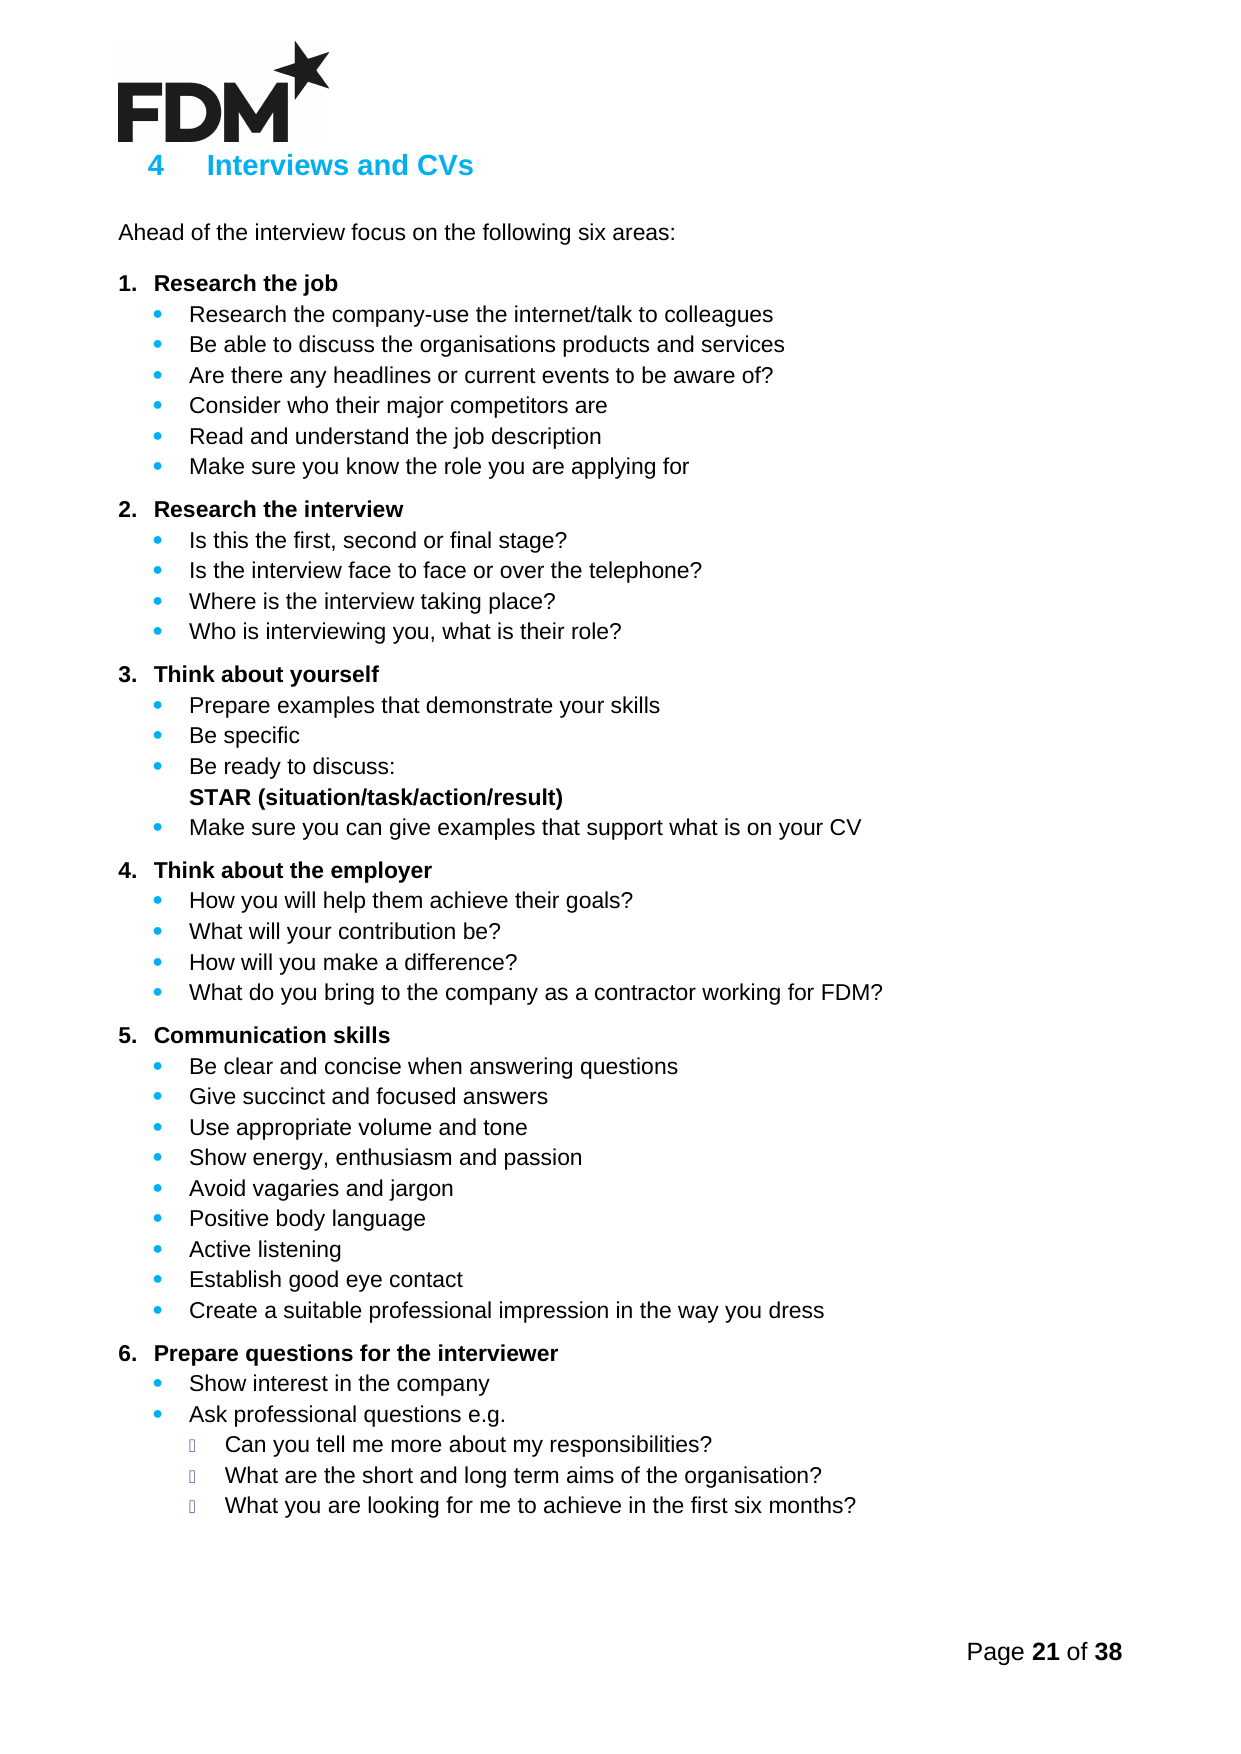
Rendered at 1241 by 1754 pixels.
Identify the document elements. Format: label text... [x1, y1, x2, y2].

list Consider who their major competitors are [153, 392, 1122, 418]
list Make sure you can give examples that support what is on your CV [153, 814, 1122, 840]
list What do you bring to the company as a contractor working for FDM? [153, 979, 1122, 1005]
list Ask professional questions e.g. [153, 1401, 1122, 1427]
list How will you make a difference? [153, 948, 1122, 975]
list Think about the employer [118, 857, 1122, 883]
text STAR (situation/task/action/result) [189, 783, 1122, 810]
list How you will help them achieve their goals? [153, 887, 1122, 914]
list Be able to discuss the organisations products and services [153, 331, 1122, 357]
list Can you tell me more about my responsibilities? [189, 1431, 1122, 1458]
list Active listening [153, 1236, 1122, 1262]
list Establish good eye contact [153, 1266, 1122, 1293]
list Make sure you know the role you are applying for [153, 453, 1122, 479]
list Are there any headlines or current events to be aware of? [153, 362, 1122, 388]
list Research the company-use the internet/talk to colleagues [153, 301, 1122, 327]
list Create a suitable professional impression in the way you dress [153, 1297, 1122, 1323]
list Positive body language [153, 1205, 1122, 1232]
list Be clear and concise when answering questions [153, 1053, 1122, 1079]
list Prepare examples that demonstrate your skills [153, 692, 1122, 718]
list Is this the first, second or final stage? [153, 527, 1122, 553]
list What will your contribution be? [153, 918, 1122, 944]
list Use appropriate volume and tone [153, 1114, 1122, 1140]
list Be ready to discuss: [153, 753, 1122, 779]
list What are the short and long term aims of the organisation? [189, 1462, 1122, 1488]
list Show energy, enthusiasm and passion [153, 1144, 1122, 1171]
list Think about yourself [118, 661, 1122, 688]
list Communication skills [118, 1022, 1122, 1048]
text Ahead of the interview focus on the following six areas: [118, 219, 1122, 245]
list Give succinct and focused answers [153, 1083, 1122, 1109]
list Research the job [118, 270, 1122, 296]
list Is the interview face to face or over the telephone? [153, 557, 1122, 584]
list Research the interview [118, 496, 1122, 523]
subtitle Interviews and CVs [148, 148, 1122, 181]
list Show interest in the company [153, 1370, 1122, 1397]
list Where is the interview taking place? [153, 588, 1122, 614]
picture [118, 41, 329, 142]
list Prepare questions for the interviewer [118, 1340, 1122, 1366]
list Who is interviewing you, what is their role? [153, 618, 1122, 645]
list What you are looking for me to achieve in the first six months? [189, 1492, 1122, 1519]
list Read and understand the job description [153, 423, 1122, 449]
list Avoid vagaries and jargon [153, 1175, 1122, 1201]
list Be specific [153, 722, 1122, 749]
